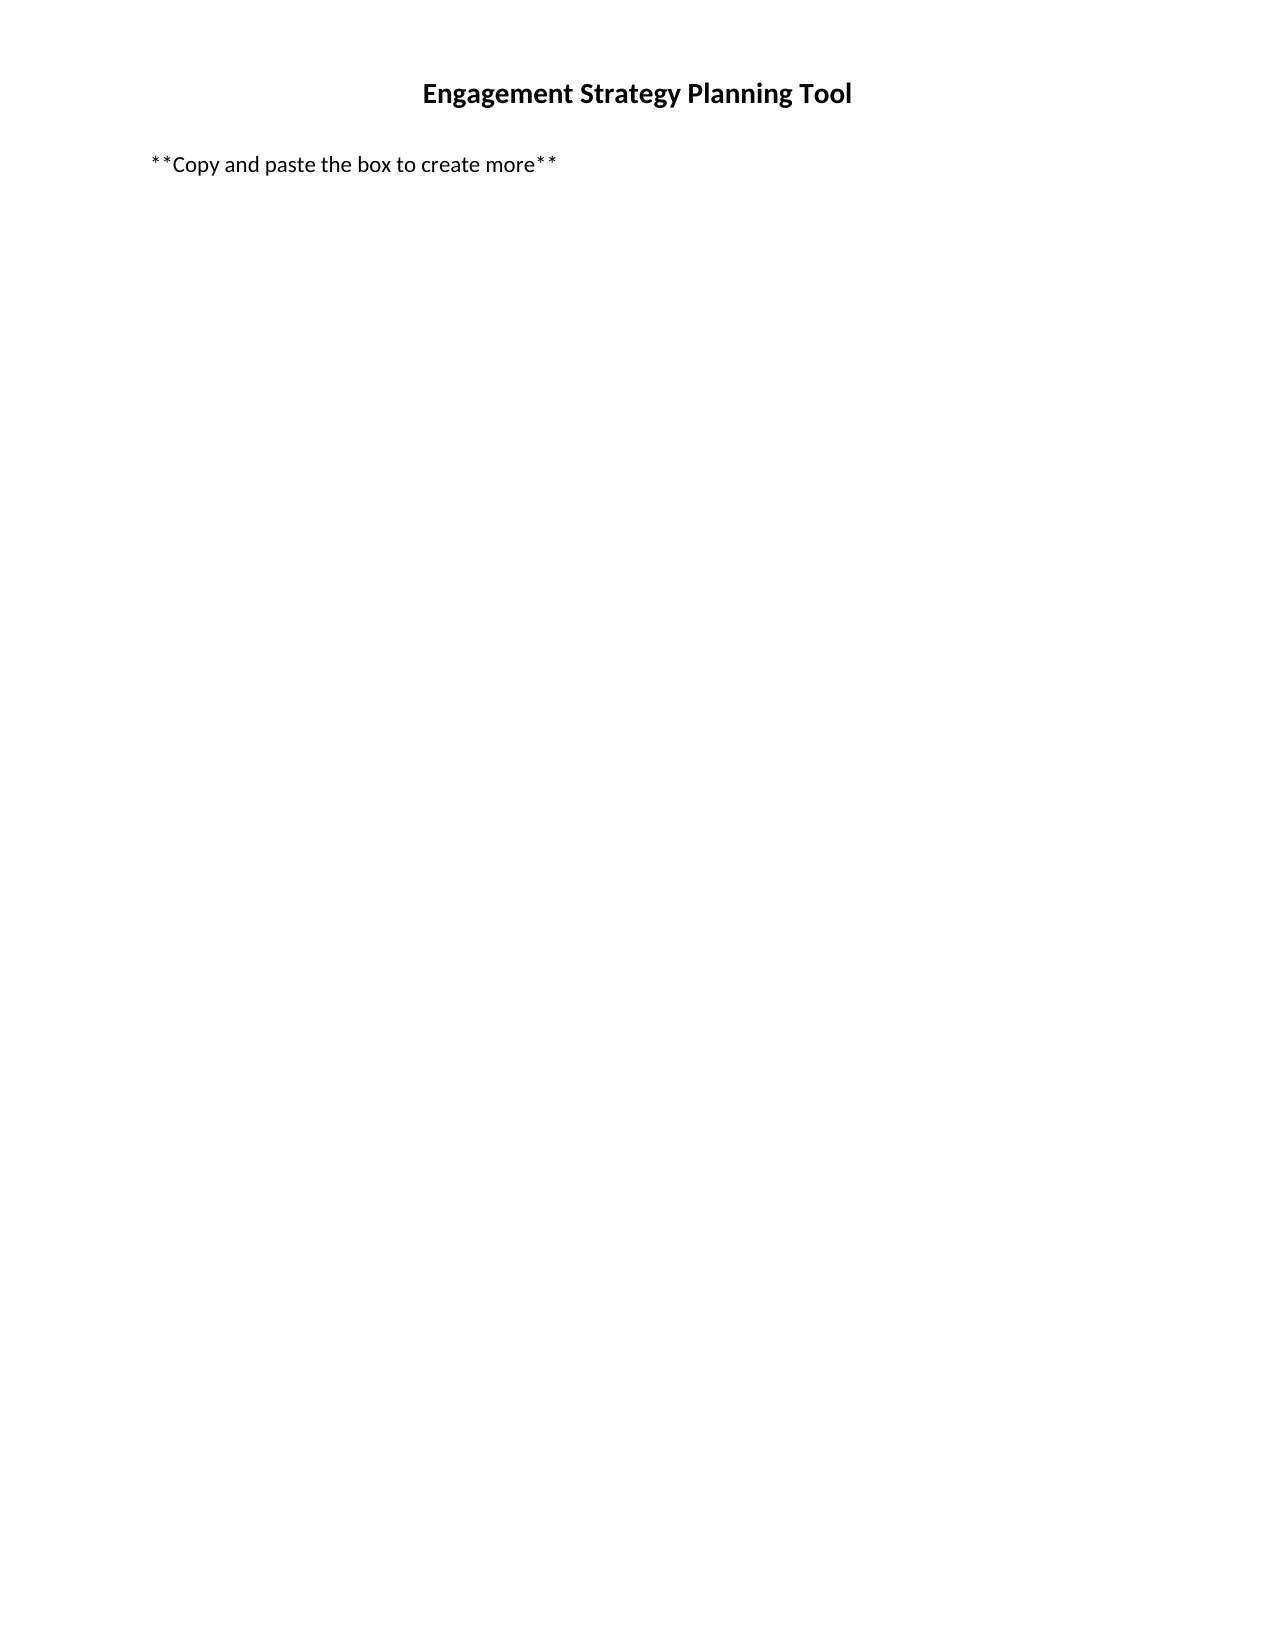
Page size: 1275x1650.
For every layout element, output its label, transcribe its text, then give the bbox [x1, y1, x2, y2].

text **Copy and paste the box to create more** [150, 150, 1125, 178]
